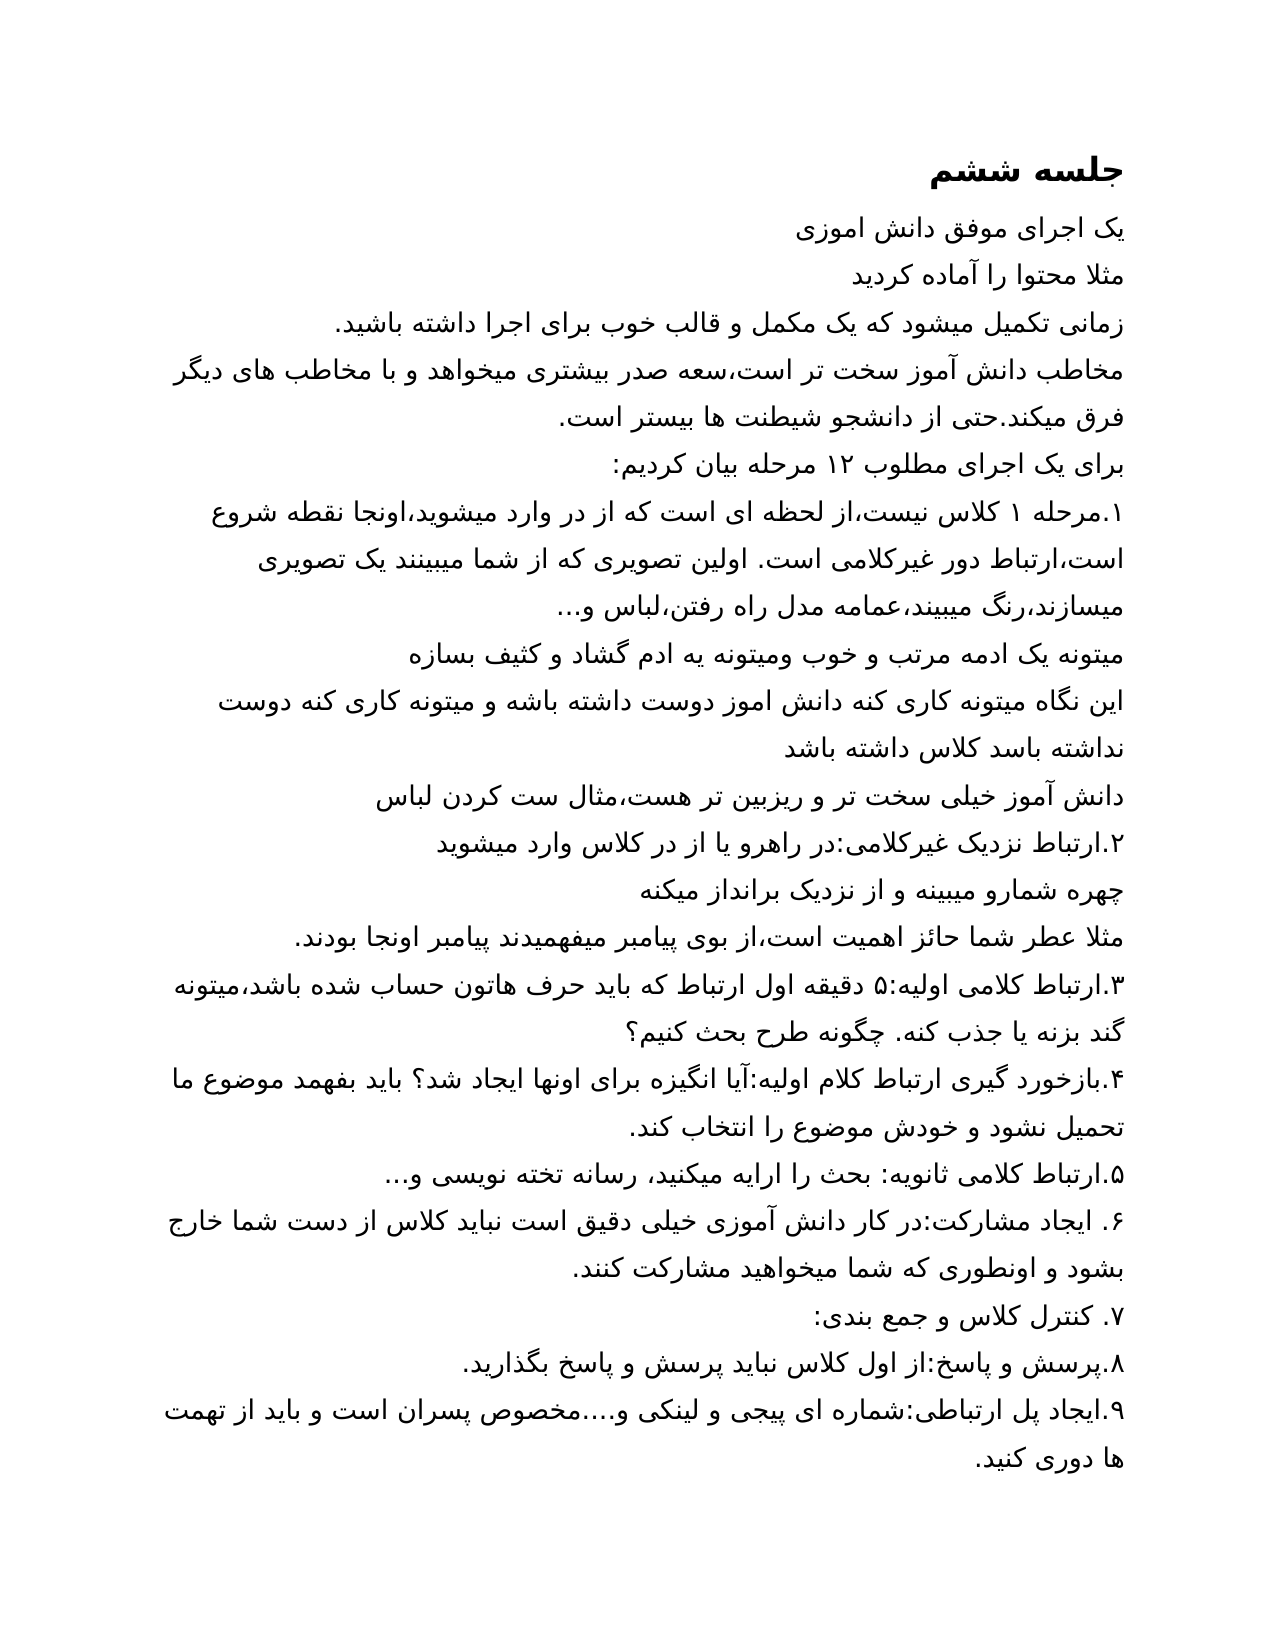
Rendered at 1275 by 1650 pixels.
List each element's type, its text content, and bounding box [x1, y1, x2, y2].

text ۵.ارتباط کلامی ثانویه: بحث را ارایه میکنید، رسانه تخته نویسی و... [150, 1158, 1125, 1190]
text یک اجرای موفق دانش اموزی [150, 212, 1125, 244]
text جلسه ششم [150, 150, 1125, 189]
text ۸.پرسش و پاسخ:از اول کلاس نباید پرسش و پاسخ بگذارید. [150, 1347, 1125, 1379]
text ۳.ارتباط کلامی اولیه:۵ دقیقه اول ارتباط که باید حرف هاتون حساب شده باشد،میتونه گند بزنه یا جذب کنه. چگونه طرح بحث کنیم؟ [150, 969, 1125, 1048]
text ۲.ارتباط نزدیک غیرکلامی:در راهرو یا از در کلاس وارد میشوید [150, 827, 1125, 859]
text مخاطب دانش آموز سخت تر است،سعه صدر بیشتری میخواهد و با مخاطب های دیگر فرق میکند.حتی از دانشجو شیطنت ها بیستر است. [150, 354, 1125, 433]
text برای یک اجرای مطلوب ۱۲ مرحله بیان کردیم: [150, 449, 1125, 480]
text دانش آموز خیلی سخت تر و ریزبین تر هست،مثال ست کردن لباس [150, 780, 1125, 811]
text ۷. کنترل کلاس و جمع بندی: [150, 1300, 1125, 1332]
text چهره شمارو میبینه و از نزدیک برانداز میکنه [150, 874, 1125, 906]
text زمانی تکمیل میشود که یک مکمل و قالب خوب برای اجرا داشته باشید. [150, 307, 1125, 338]
text ۹.ایجاد پل ارتباطی:شماره ای پیجی و لینکی و....مخصوص پسران است و باید از تهمت ها دوری کنید. [150, 1395, 1125, 1473]
text ۱.مرحله ۱ کلاس نیست،از لحظه ای است که از در وارد میشوید،اونجا نقطه شروع است،ارتباط دور غیرکلامی است. اولین تصویری که از شما میبینند یک تصویری میسازند،رنگ میبیند،عمامه مدل راه رفتن،لباس و... [150, 496, 1125, 622]
text این نگاه میتونه کاری کنه دانش اموز دوست داشته باشه و میتونه کاری کنه دوست نداشته باسد کلاس داشته باشد [150, 685, 1125, 764]
text میتونه یک ادمه مرتب و خوب ومیتونه یه ادم گشاد و کثیف بسازه [150, 638, 1125, 669]
text ۴.بازخورد گیری ارتباط کلام اولیه:آیا انگیزه برای اونها ایجاد شد؟ باید بفهمد موضوع ما تحمیل نشود و خودش موضوع را انتخاب کند. [150, 1064, 1125, 1142]
text مثلا محتوا را آماده کردید [150, 260, 1125, 291]
text ۶. ایجاد مشارکت:در کار دانش آموزی خیلی دقیق است نباید کلاس از دست شما خارج بشود و اونطوری که شما میخواهید مشارکت کنند. [150, 1206, 1125, 1284]
text مثلا عطر شما حائز اهمیت است،از بوی پیامبر میفهمیدند پیامبر اونجا بودند. [150, 922, 1125, 953]
